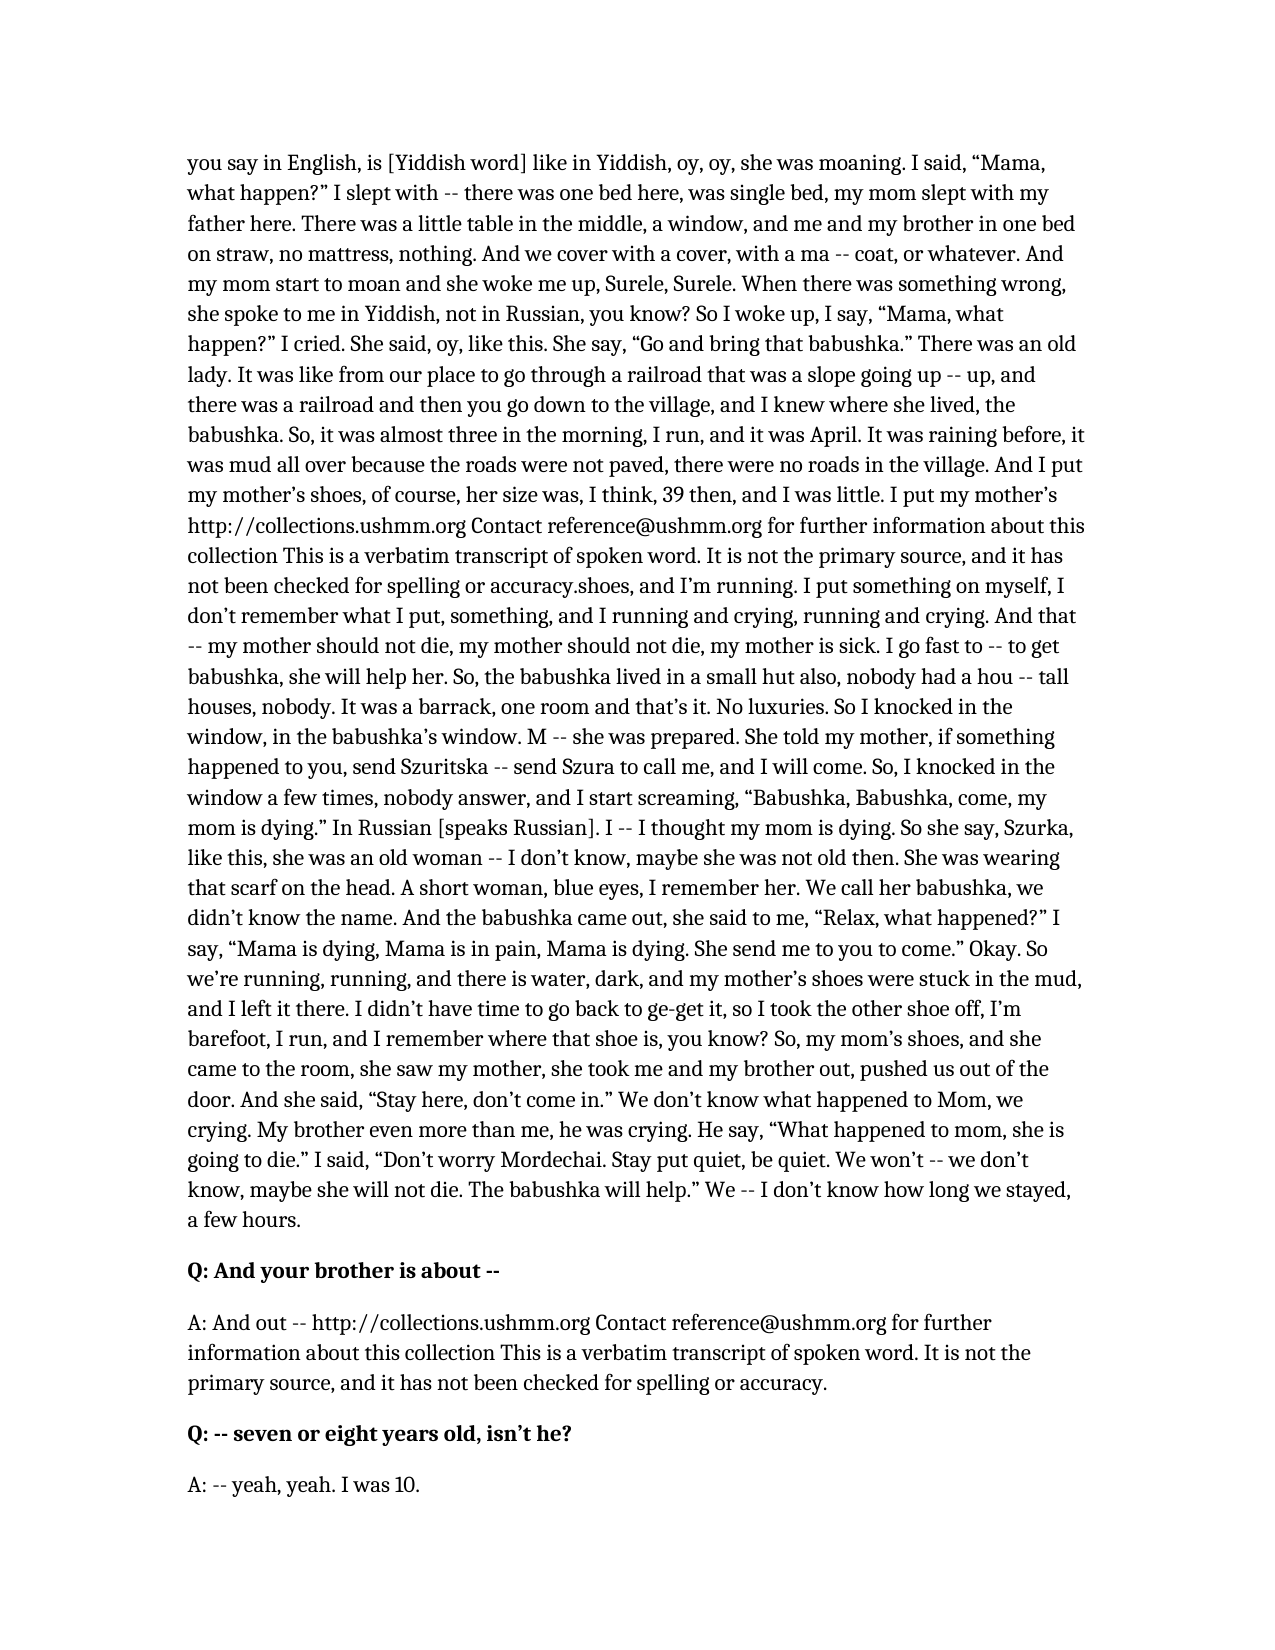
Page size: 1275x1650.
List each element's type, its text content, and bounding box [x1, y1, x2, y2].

text A: -- yeah, yeah. I was 10. [187, 1472, 1087, 1498]
text Q: -- seven or eight years old, isn’t he? [187, 1421, 1087, 1447]
text A: And out -- http://collections.ushmm.org Contact reference@ushmm.org for further information about this collection This is a verbatim transcript of spoken word. It is not the primary source, and it has not been checked for spelling or accuracy. [187, 1309, 1087, 1396]
text Q: And your brother is about -- [187, 1258, 1087, 1285]
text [187, 150, 1087, 1234]
